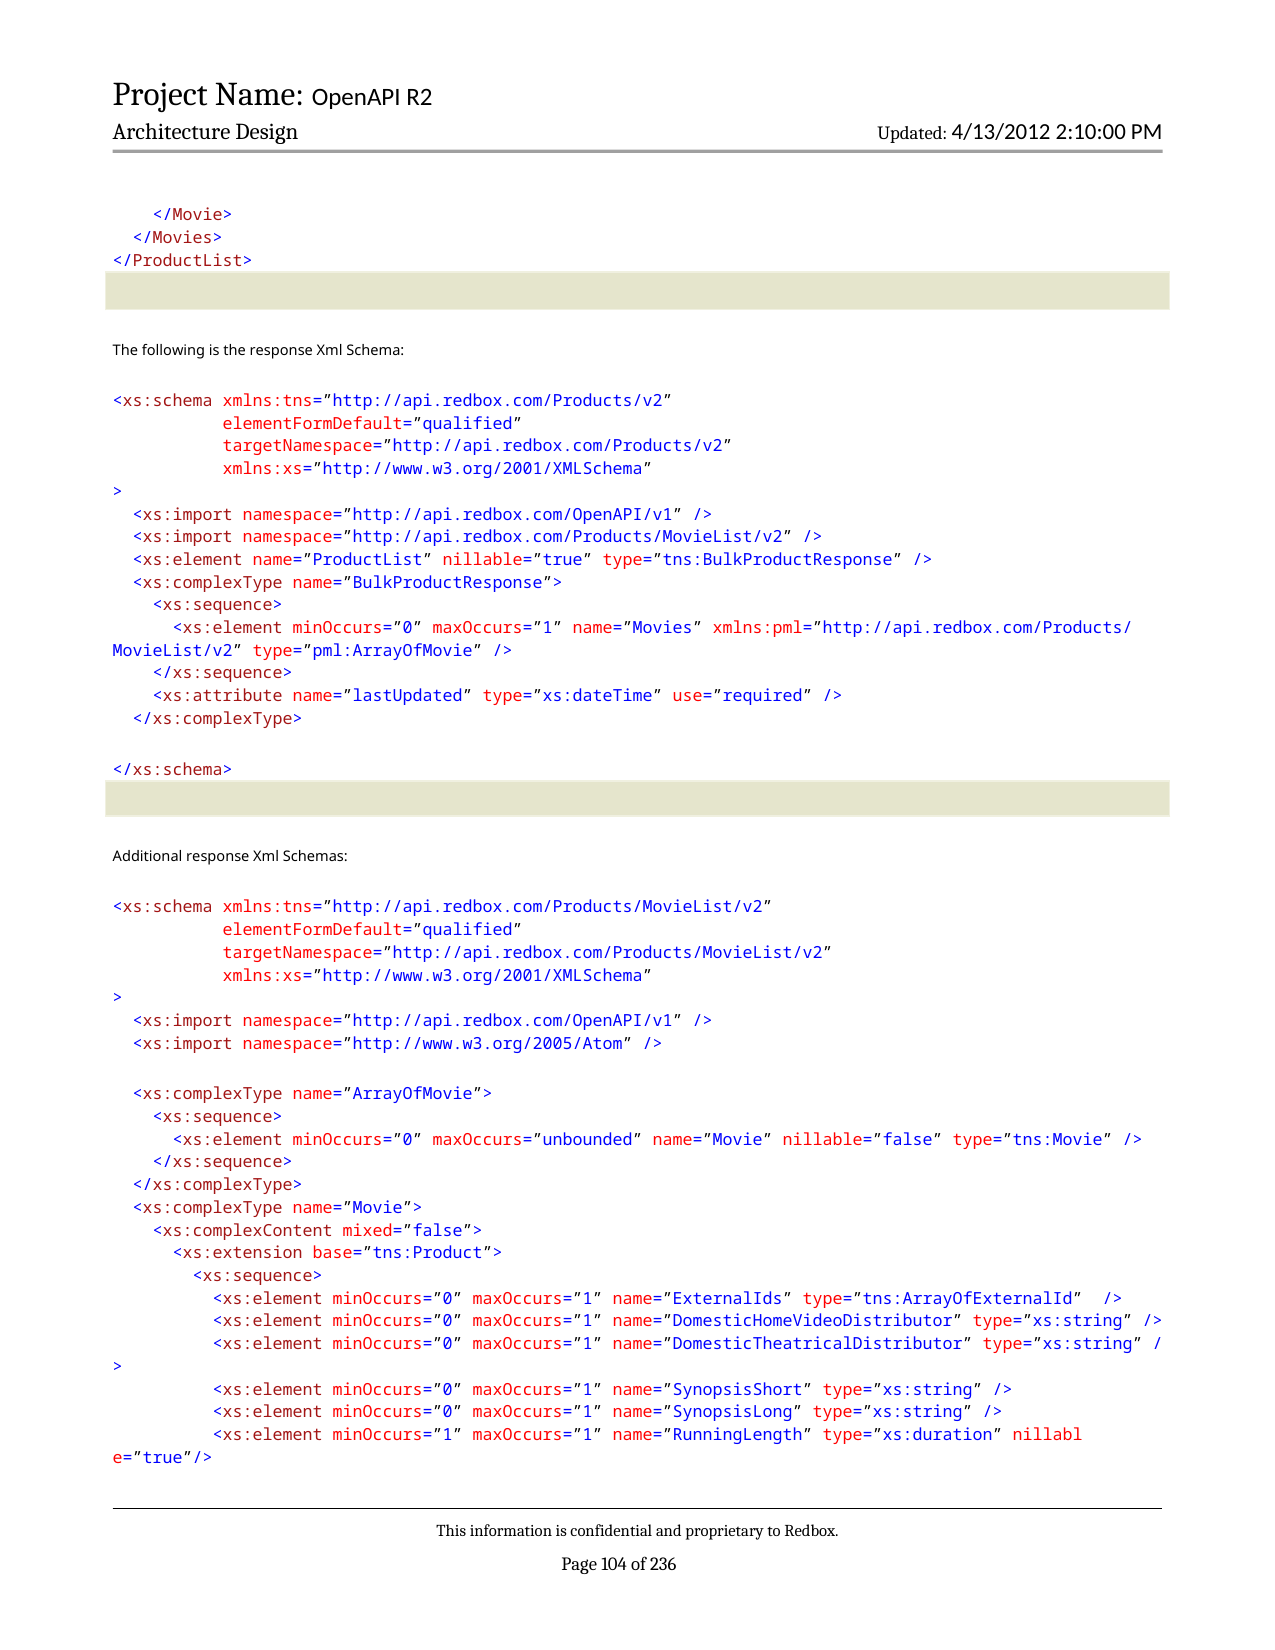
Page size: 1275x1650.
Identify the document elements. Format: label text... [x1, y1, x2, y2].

text <xs:element minOccurs=”1” maxOccurs=”1” name=”RunningLength” type=”xs:duration” nillable=”true”/> [112, 1423, 1162, 1468]
text elementFormDefault=”qualified” [112, 918, 1162, 940]
text <xs:sequence> [112, 1105, 1162, 1127]
text <xs:element minOccurs=”0” maxOccurs=”unbounded” name=”Movie” nillable=”false” type=”tns:Movie” /> [112, 1127, 1162, 1150]
text <xs:complexType name=”BulkProductResponse”> [112, 570, 1162, 593]
text <xs:element minOccurs=”0” maxOccurs=”1” name=”SynopsisShort” type=”xs:string” /> [112, 1377, 1162, 1400]
text <xs:extension base=”tns:Product”> [112, 1241, 1162, 1264]
text xmlns:xs=”http://www.w3.org/2001/XMLSchema” [112, 963, 1162, 986]
text Additional response Xml Schemas: [112, 846, 1162, 866]
text <xs:element name=”ProductList” nillable=”true” type=”tns:BulkProductResponse” /> [112, 547, 1162, 570]
text elementFormDefault=”qualified” [112, 411, 1162, 434]
text <xs:element minOccurs=”0” maxOccurs=”1” name=”ExternalIds” type=”tns:ArrayOfExternalId” /> [112, 1286, 1162, 1309]
text <xs:attribute name=”lastUpdated” type=”xs:dateTime” use=”required” /> [112, 684, 1162, 706]
text <xs:complexType name=”ArrayOfMovie”> [112, 1082, 1162, 1105]
text <xs:complexContent mixed=”false”> [112, 1218, 1162, 1241]
text </xs:sequence> [112, 1150, 1162, 1173]
text </Movie> [112, 203, 1162, 226]
text </xs:complexType> [112, 706, 1162, 729]
text <xs:sequence> [112, 593, 1162, 616]
text targetNamespace=”http://api.redbox.com/Products/MovieList/v2” [112, 940, 1162, 963]
text <xs:element minOccurs=”0” maxOccurs=”1” name=”Movies” xmlns:pml=”http://api.redbox.com/Products/MovieList/v2” type=”pml:ArrayOfMovie” /> [112, 616, 1162, 661]
text <xs:import namespace=”http://api.redbox.com/OpenAPI/v1” /> [112, 502, 1162, 525]
text <xs:element minOccurs=”0” maxOccurs=”1” name=”SynopsisLong” type=”xs:string” /> [112, 1400, 1162, 1423]
text <xs:import namespace=”http://www.w3.org/2005/Atom” /> [112, 1031, 1162, 1054]
text <xs:import namespace=”http://api.redbox.com/OpenAPI/v1” /> [112, 1008, 1162, 1031]
text </Movies> [112, 226, 1162, 248]
text <xs:schema xmlns:tns=”http://api.redbox.com/Products/v2” [112, 388, 1162, 411]
text xmlns:xs=”http://www.w3.org/2001/XMLSchema” [112, 457, 1162, 479]
text <xs:sequence> [112, 1264, 1162, 1286]
text <xs:import namespace=”http://api.redbox.com/Products/MovieList/v2” /> [112, 525, 1162, 547]
text </xs:schema> [112, 757, 1162, 780]
text <xs:element minOccurs=”0” maxOccurs=”1” name=”DomesticHomeVideoDistributor” type=”xs:string” /> [112, 1309, 1162, 1332]
text > [112, 986, 1162, 1008]
text > [112, 479, 1162, 502]
text <xs:complexType name=”Movie”> [112, 1196, 1162, 1218]
text <xs:schema xmlns:tns=”http://api.redbox.com/Products/MovieList/v2” [112, 895, 1162, 918]
text <xs:element minOccurs=”0” maxOccurs=”1” name=”DomesticTheatricalDistributor” type=”xs:string” /> [112, 1332, 1162, 1377]
text </ProductList> [112, 248, 1162, 271]
text targetNamespace=”http://api.redbox.com/Products/v2” [112, 434, 1162, 457]
text The following is the response Xml Schema: [112, 339, 1162, 359]
text </xs:sequence> [112, 661, 1162, 684]
text </xs:complexType> [112, 1173, 1162, 1196]
